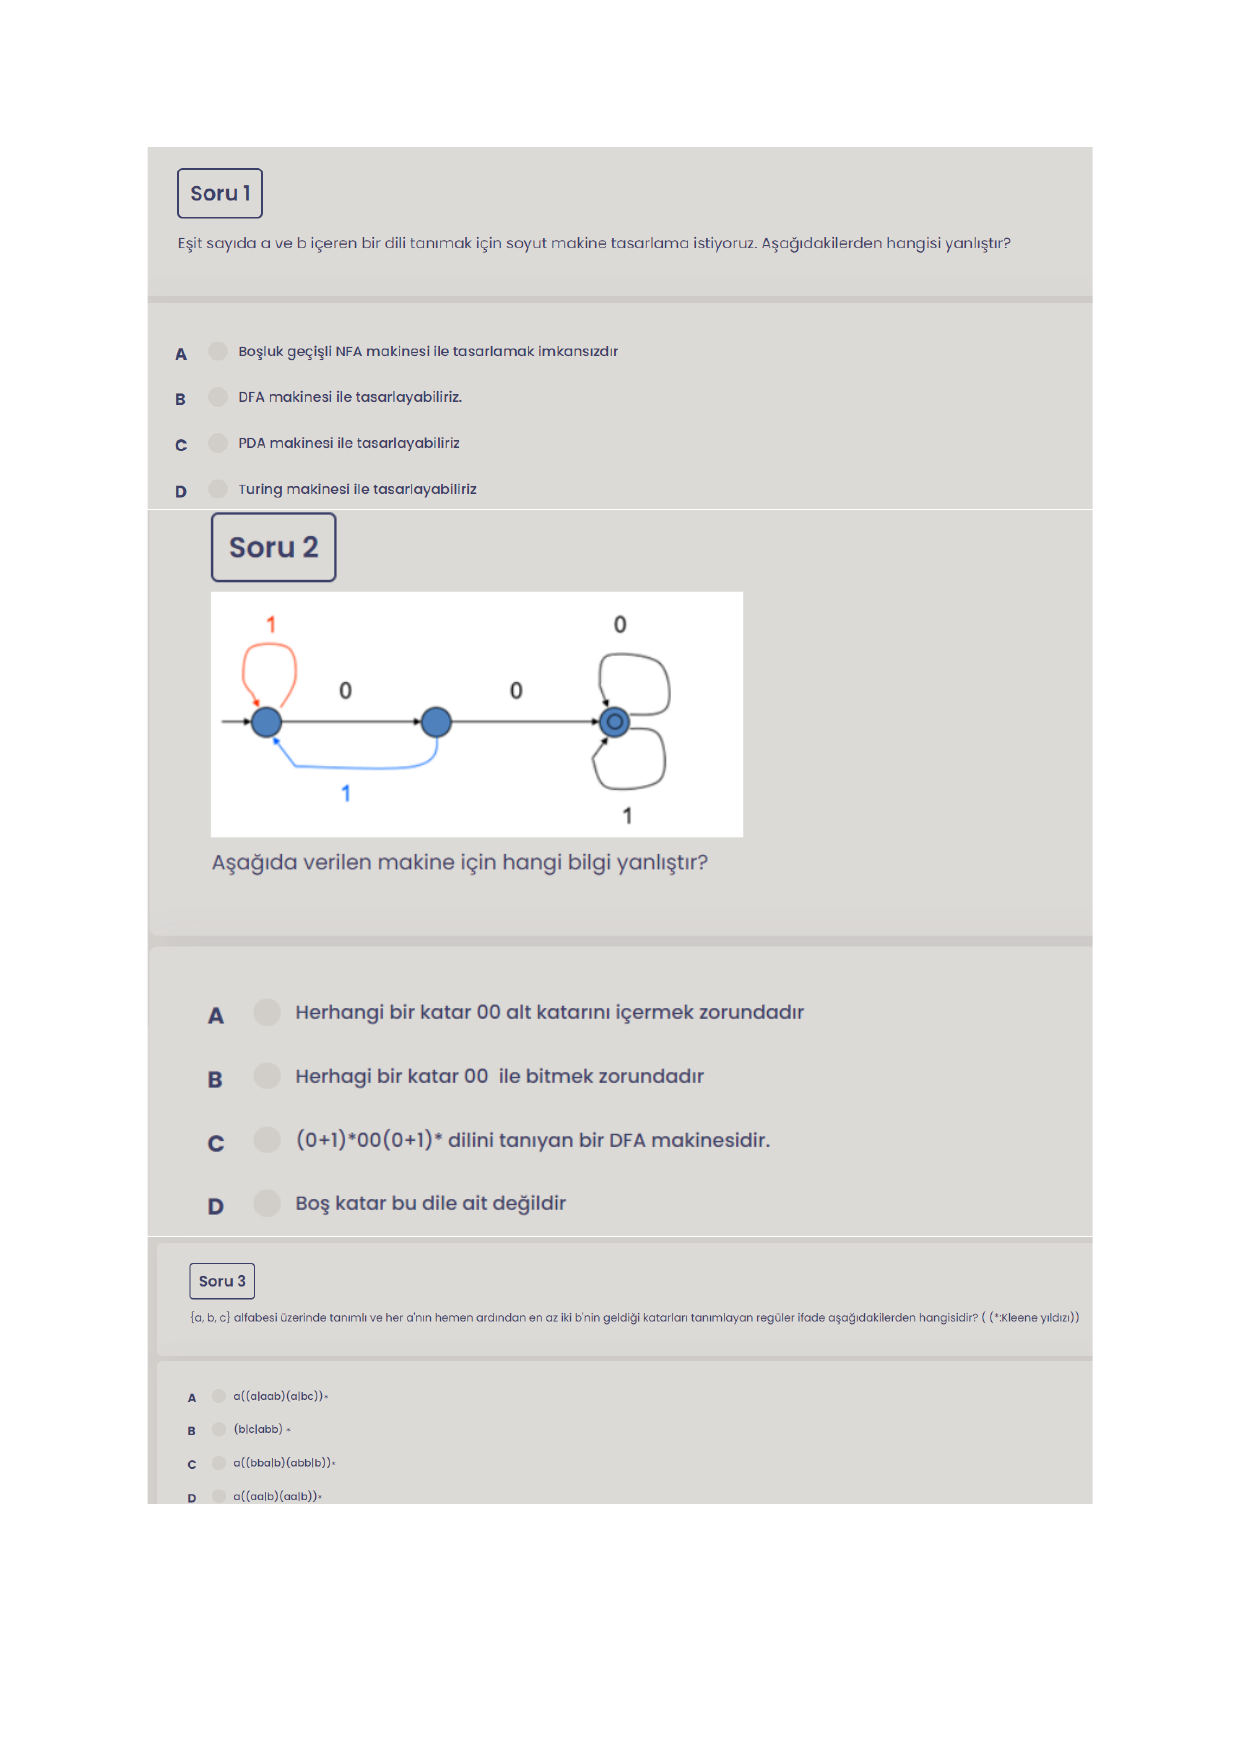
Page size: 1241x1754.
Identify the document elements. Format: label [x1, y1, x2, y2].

picture [147, 1237, 1093, 1504]
picture [147, 147, 1093, 509]
picture [147, 510, 1093, 1236]
